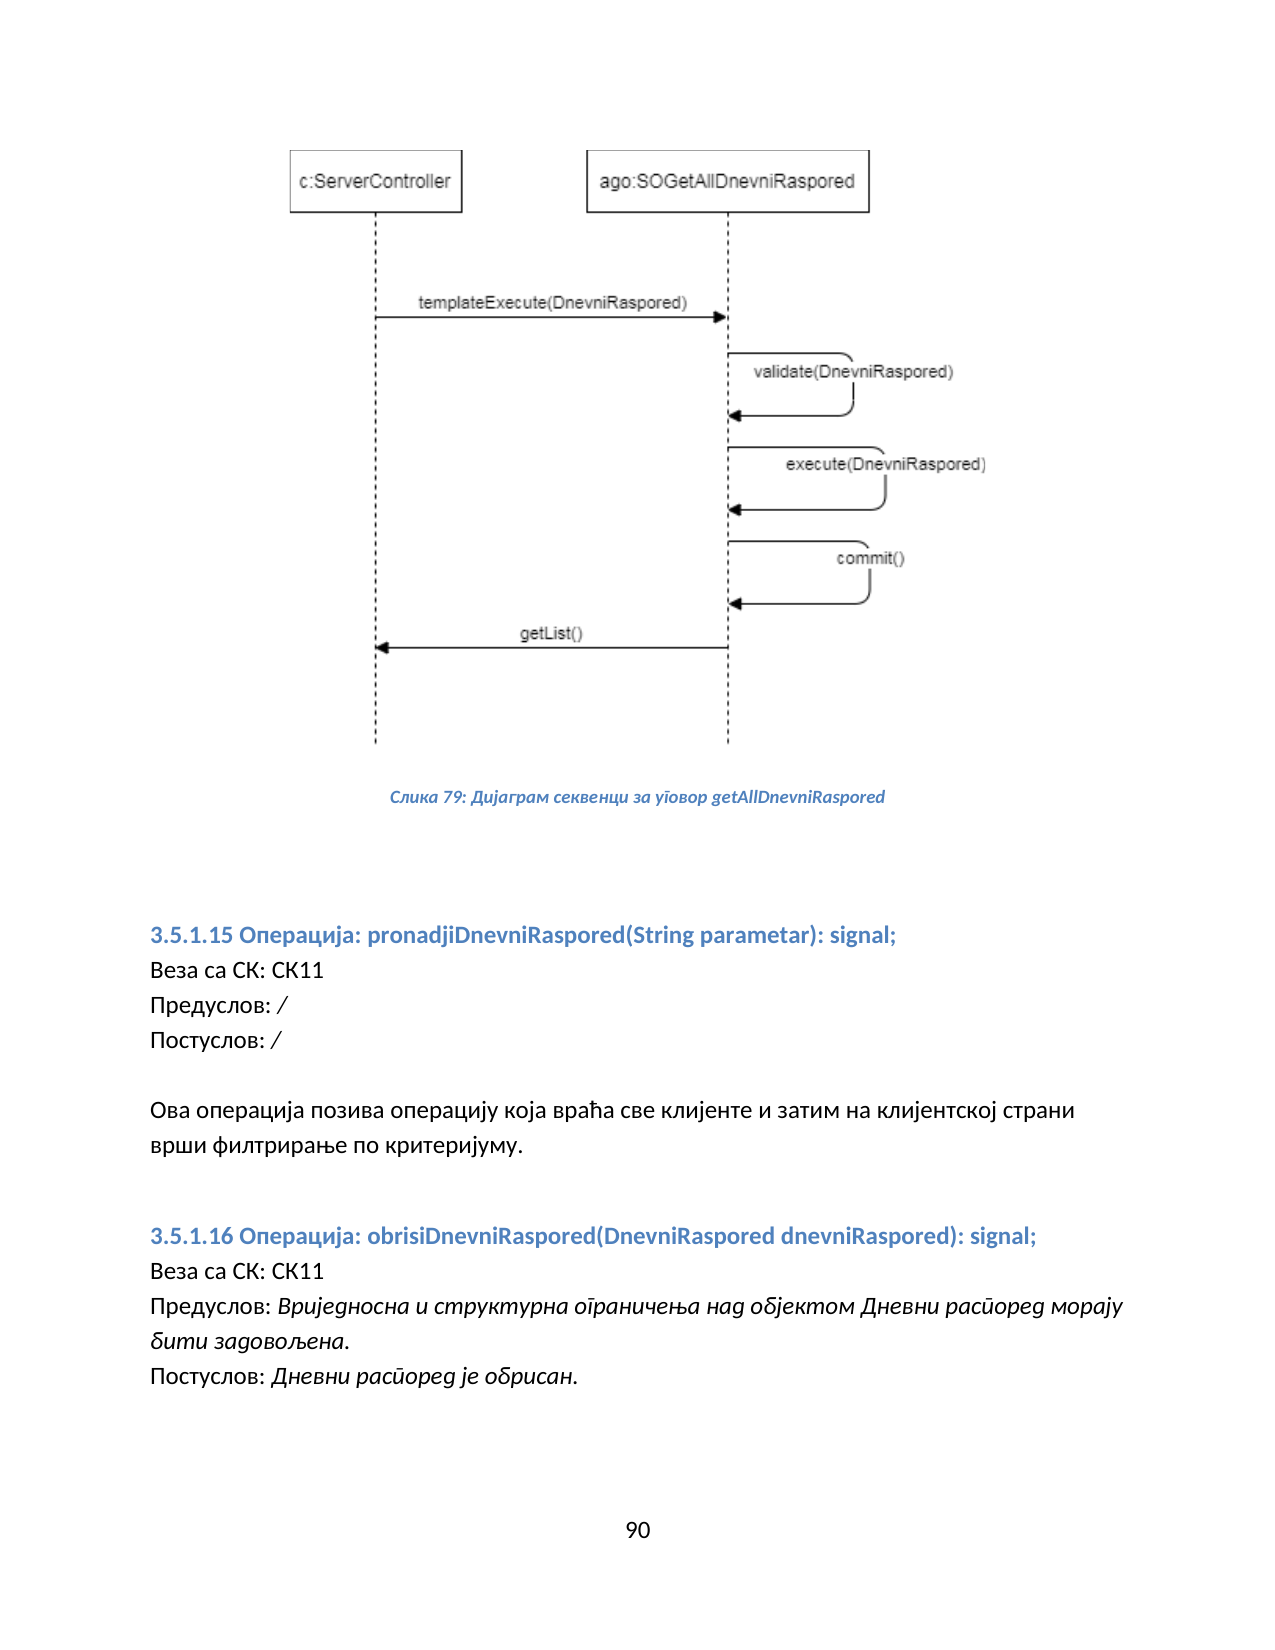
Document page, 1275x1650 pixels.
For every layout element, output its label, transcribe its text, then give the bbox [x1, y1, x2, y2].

picture [289, 150, 986, 746]
text Веза са СК: СК11 [150, 1255, 1125, 1286]
text Предуслов: Вриједносна и структурна ограничења над објектом Дневни распоред морају бити задовољена. [150, 1290, 1125, 1356]
text Слика 79: Дијаграм секвенци за уговор getAllDnevniRaspored [150, 785, 1125, 808]
text Постуслов: Дневни распоред је обрисан. [150, 1360, 1125, 1391]
text Веза са СК: СК11 [150, 954, 1125, 985]
subtitle 3.5.1.16 Операција: obrisiDnevniRaspored(DnevniRaspored dnevniRaspored): signal; [150, 1220, 1125, 1251]
subtitle 3.5.1.15 Операција: pronadjiDnevniRaspored(String parametar): signal; [150, 919, 1125, 950]
text Ова операција позива операцију која враћа све клијенте и затим на клијентској страни врши филтрирање по критеријуму. [150, 1094, 1125, 1160]
text Предуслов: / [150, 989, 1125, 1020]
text Постуслов: / [150, 1024, 1125, 1055]
